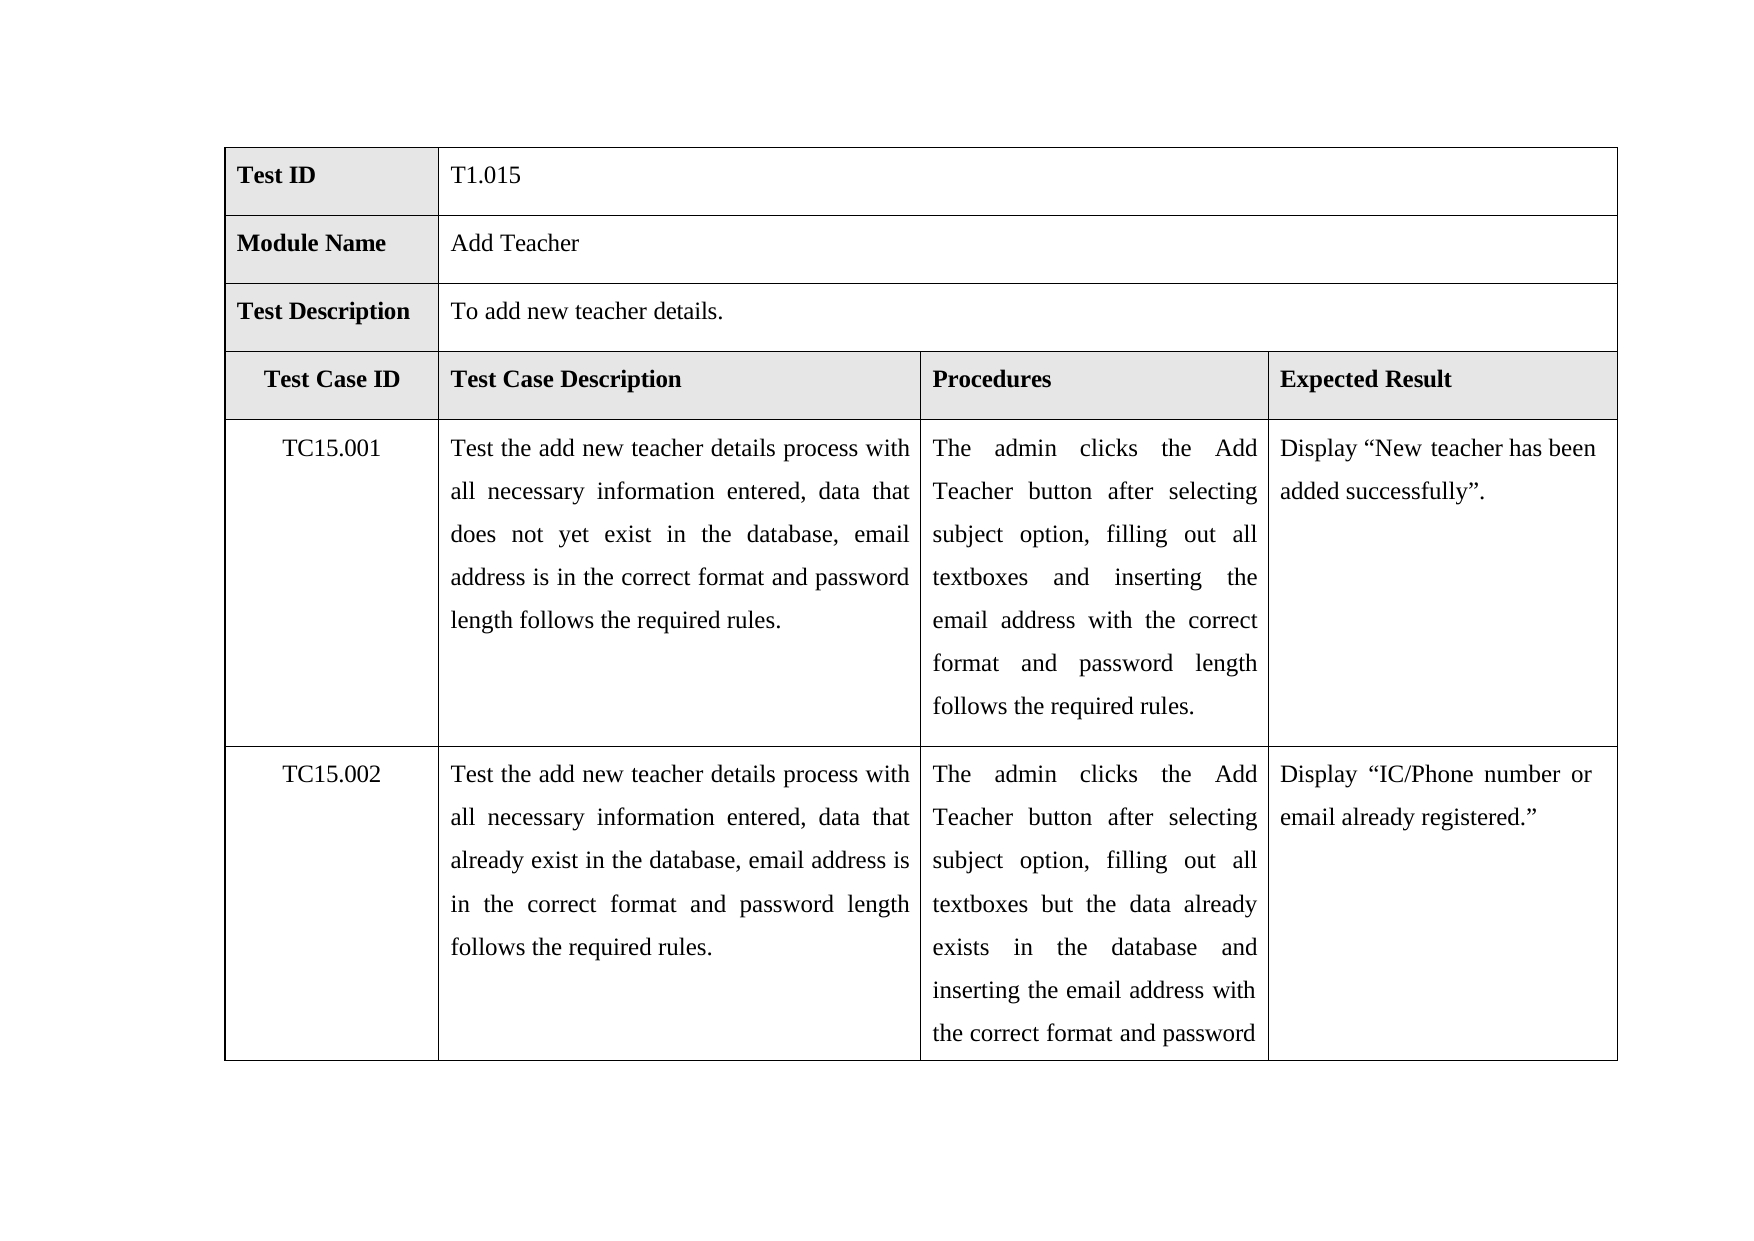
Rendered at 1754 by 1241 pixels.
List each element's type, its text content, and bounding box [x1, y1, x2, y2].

table_cell Test Description [226, 284, 438, 351]
table_cell Add Teacher [439, 216, 1617, 283]
table_cell Test Case ID [226, 352, 438, 419]
table_cell To add new teacher details. [439, 284, 1617, 351]
table_cell Test the add new teacher details process with all necessary information entered, data that does not yet exist in the database, email address is in the correct format and password length follows the required rules. [439, 420, 920, 746]
table_header T1.015 [439, 148, 1617, 215]
table_cell Expected Result [1269, 352, 1617, 419]
table_cell The admin clicks the Add Teacher button after selecting subject option, filling out all textboxes but the data already exists in the database and inserting the email address with the correct format and password [921, 747, 1268, 1060]
table_cell TC15.002 [226, 747, 438, 1060]
table_cell Display “New teacher has been added successfully”. [1269, 420, 1617, 746]
table_cell Test Case Description [439, 352, 920, 419]
table_cell TC15.001 [226, 420, 438, 746]
table_cell The admin clicks the Add Teacher button after selecting subject option, filling out all textboxes and inserting the email address with the correct format and password length follows the required rules. [921, 420, 1268, 746]
table_cell Procedures [921, 352, 1268, 419]
table_cell Module Name [226, 216, 438, 283]
table_cell Test the add new teacher details process with all necessary information entered, data that already exist in the database, email address is in the correct format and password length follows the required rules. [439, 747, 920, 1060]
table_cell Display “IC/Phone number or email already registered.” [1269, 747, 1617, 1060]
table_header Test ID [226, 148, 438, 215]
